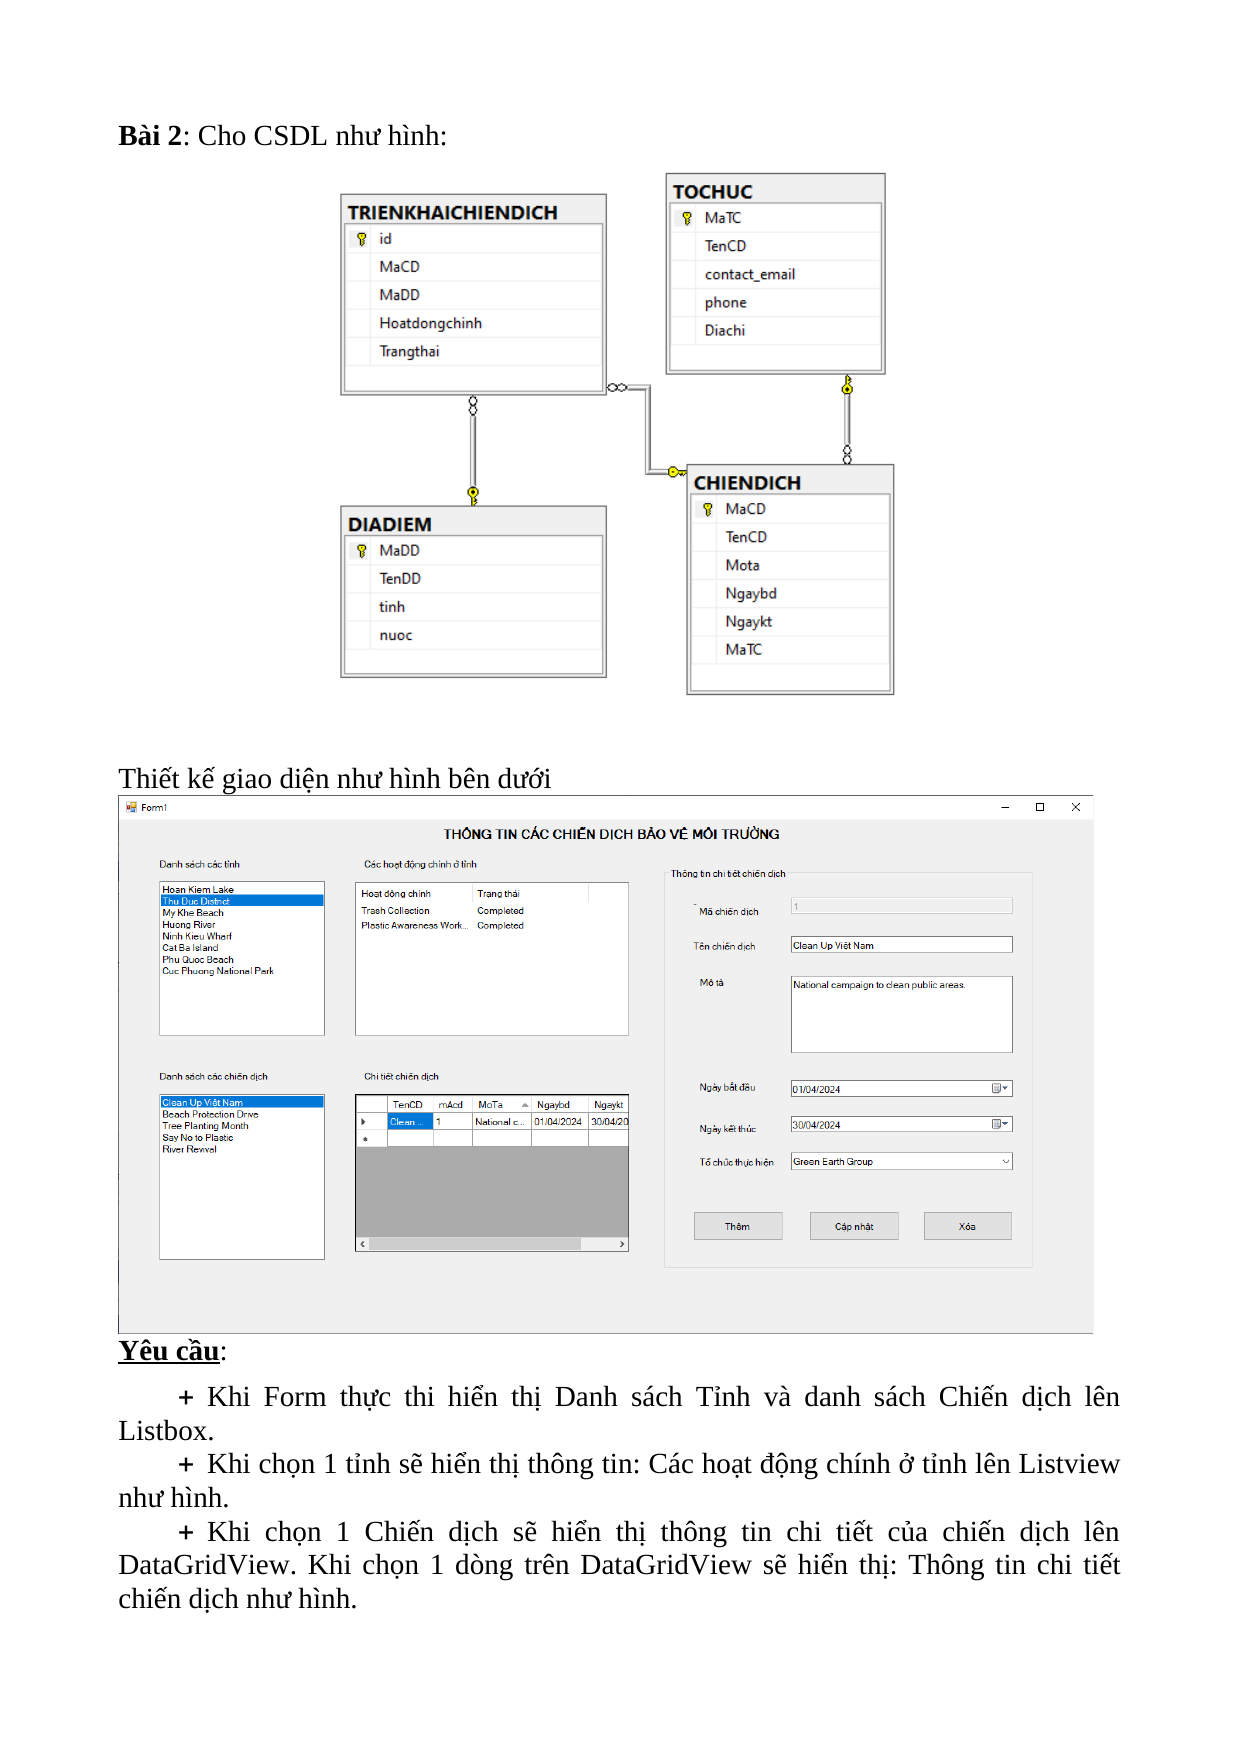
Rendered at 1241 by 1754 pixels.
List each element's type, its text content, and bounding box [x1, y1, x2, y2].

text Thiết kế giao diện như hình bên dưới [118, 762, 1122, 795]
picture [118, 795, 1094, 1334]
picture [316, 151, 924, 716]
text Bài 2: Cho CSDL như hình: [118, 118, 1122, 152]
list Khi chọn 1 Chiến dịch sẽ hiển thị thông tin chi tiết của chiến dịch lên DataGridView. Khi chọn 1 dòng trên DataGridView sẽ hiển thị: Thông tin chi tiết chiến dịch như hình. [118, 1514, 1122, 1614]
text Yêu cầu: [118, 1333, 1122, 1367]
list Khi Form thực thi hiển thị Danh sách Tỉnh và danh sách Chiến dịch lên Listbox. [118, 1379, 1122, 1446]
list Khi chọn 1 tỉnh sẽ hiển thị thông tin: Các hoạt động chính ở tỉnh lên Listview như hình. [118, 1446, 1122, 1514]
